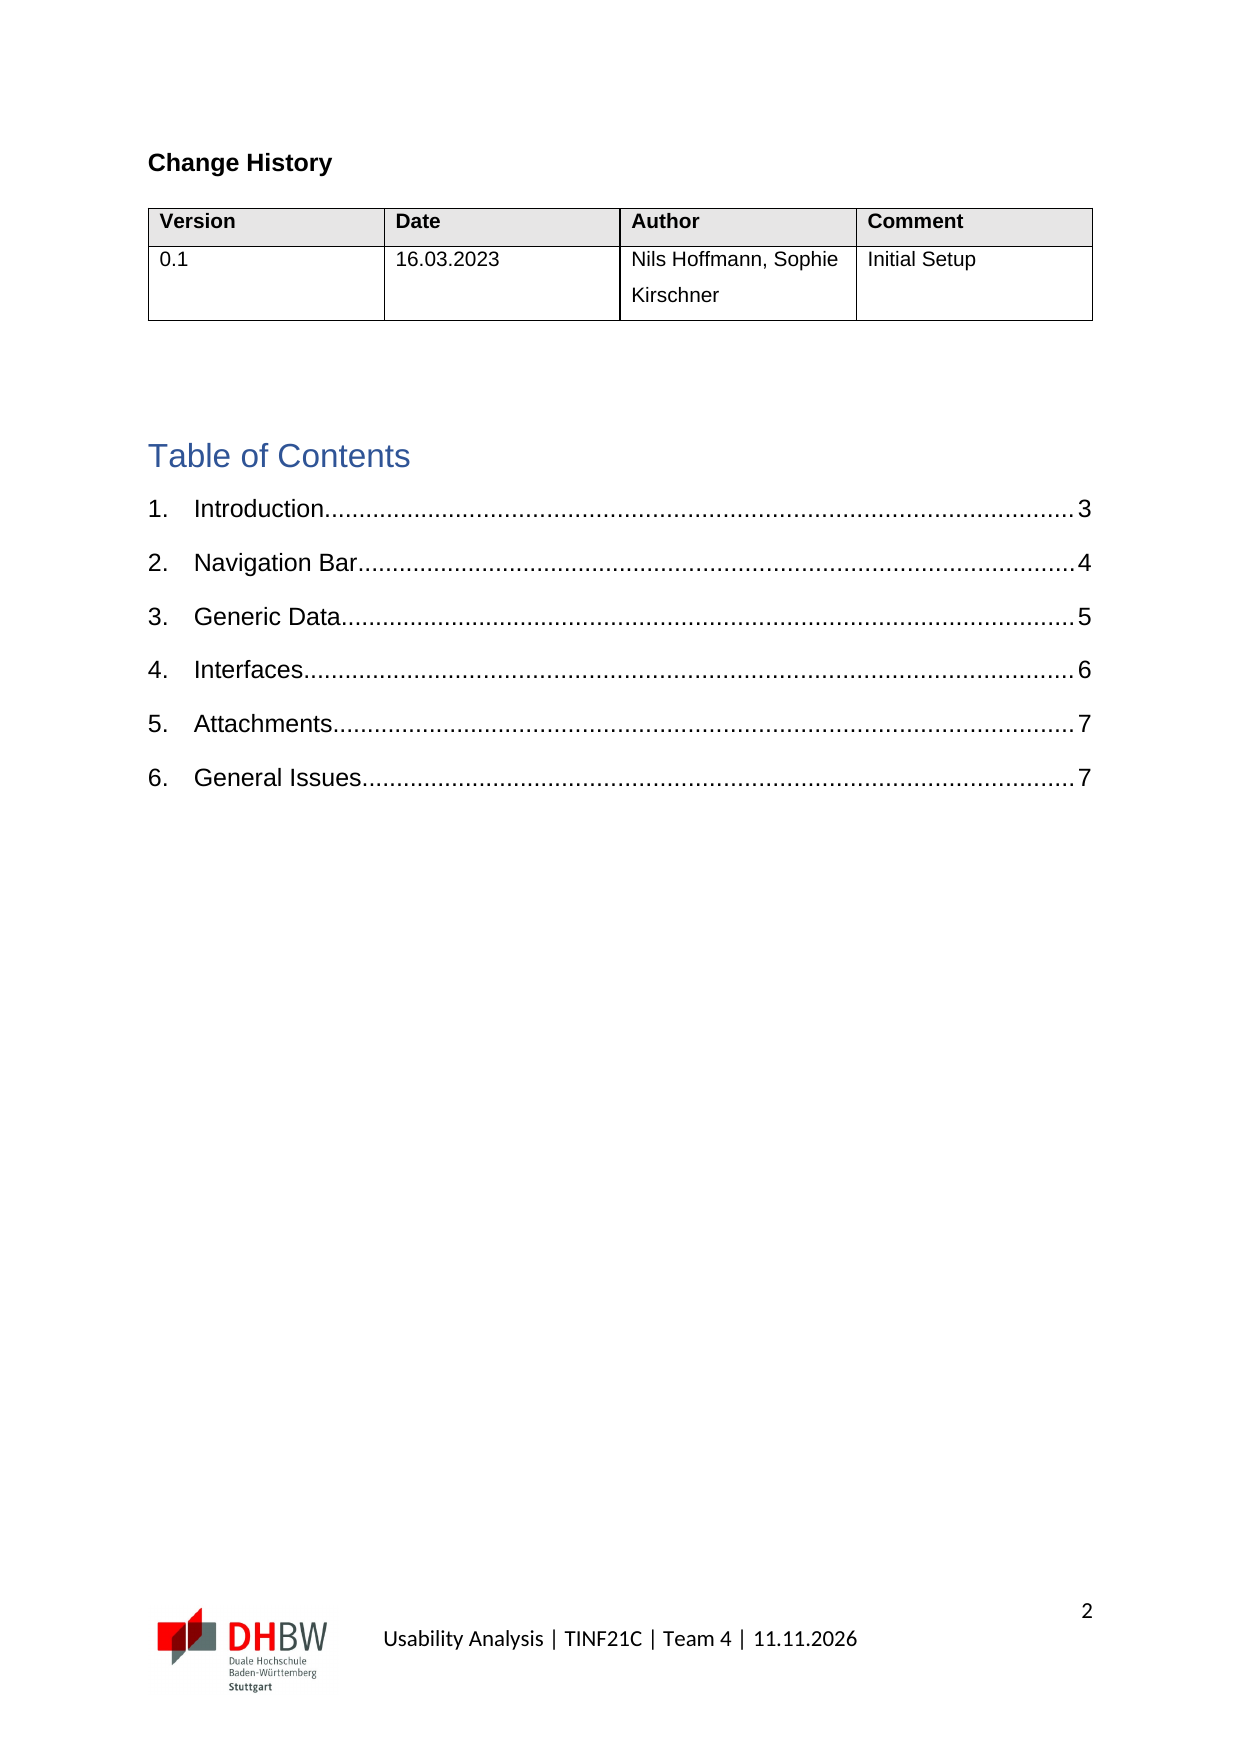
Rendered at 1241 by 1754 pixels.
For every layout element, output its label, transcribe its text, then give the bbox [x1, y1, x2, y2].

table_header Version [149, 209, 384, 246]
text Change History [148, 148, 1093, 176]
table_header Author [621, 209, 856, 246]
table_cell Initial Setup [857, 247, 1092, 319]
table_cell 0.1 [149, 247, 384, 319]
picture [147, 1605, 339, 1695]
table_cell 16.03.2023 [385, 247, 619, 319]
table_cell Nils Hoffmann, Sophie Kirschner [621, 247, 856, 319]
table_header Comment [857, 209, 1092, 246]
table_header Date [385, 209, 619, 246]
